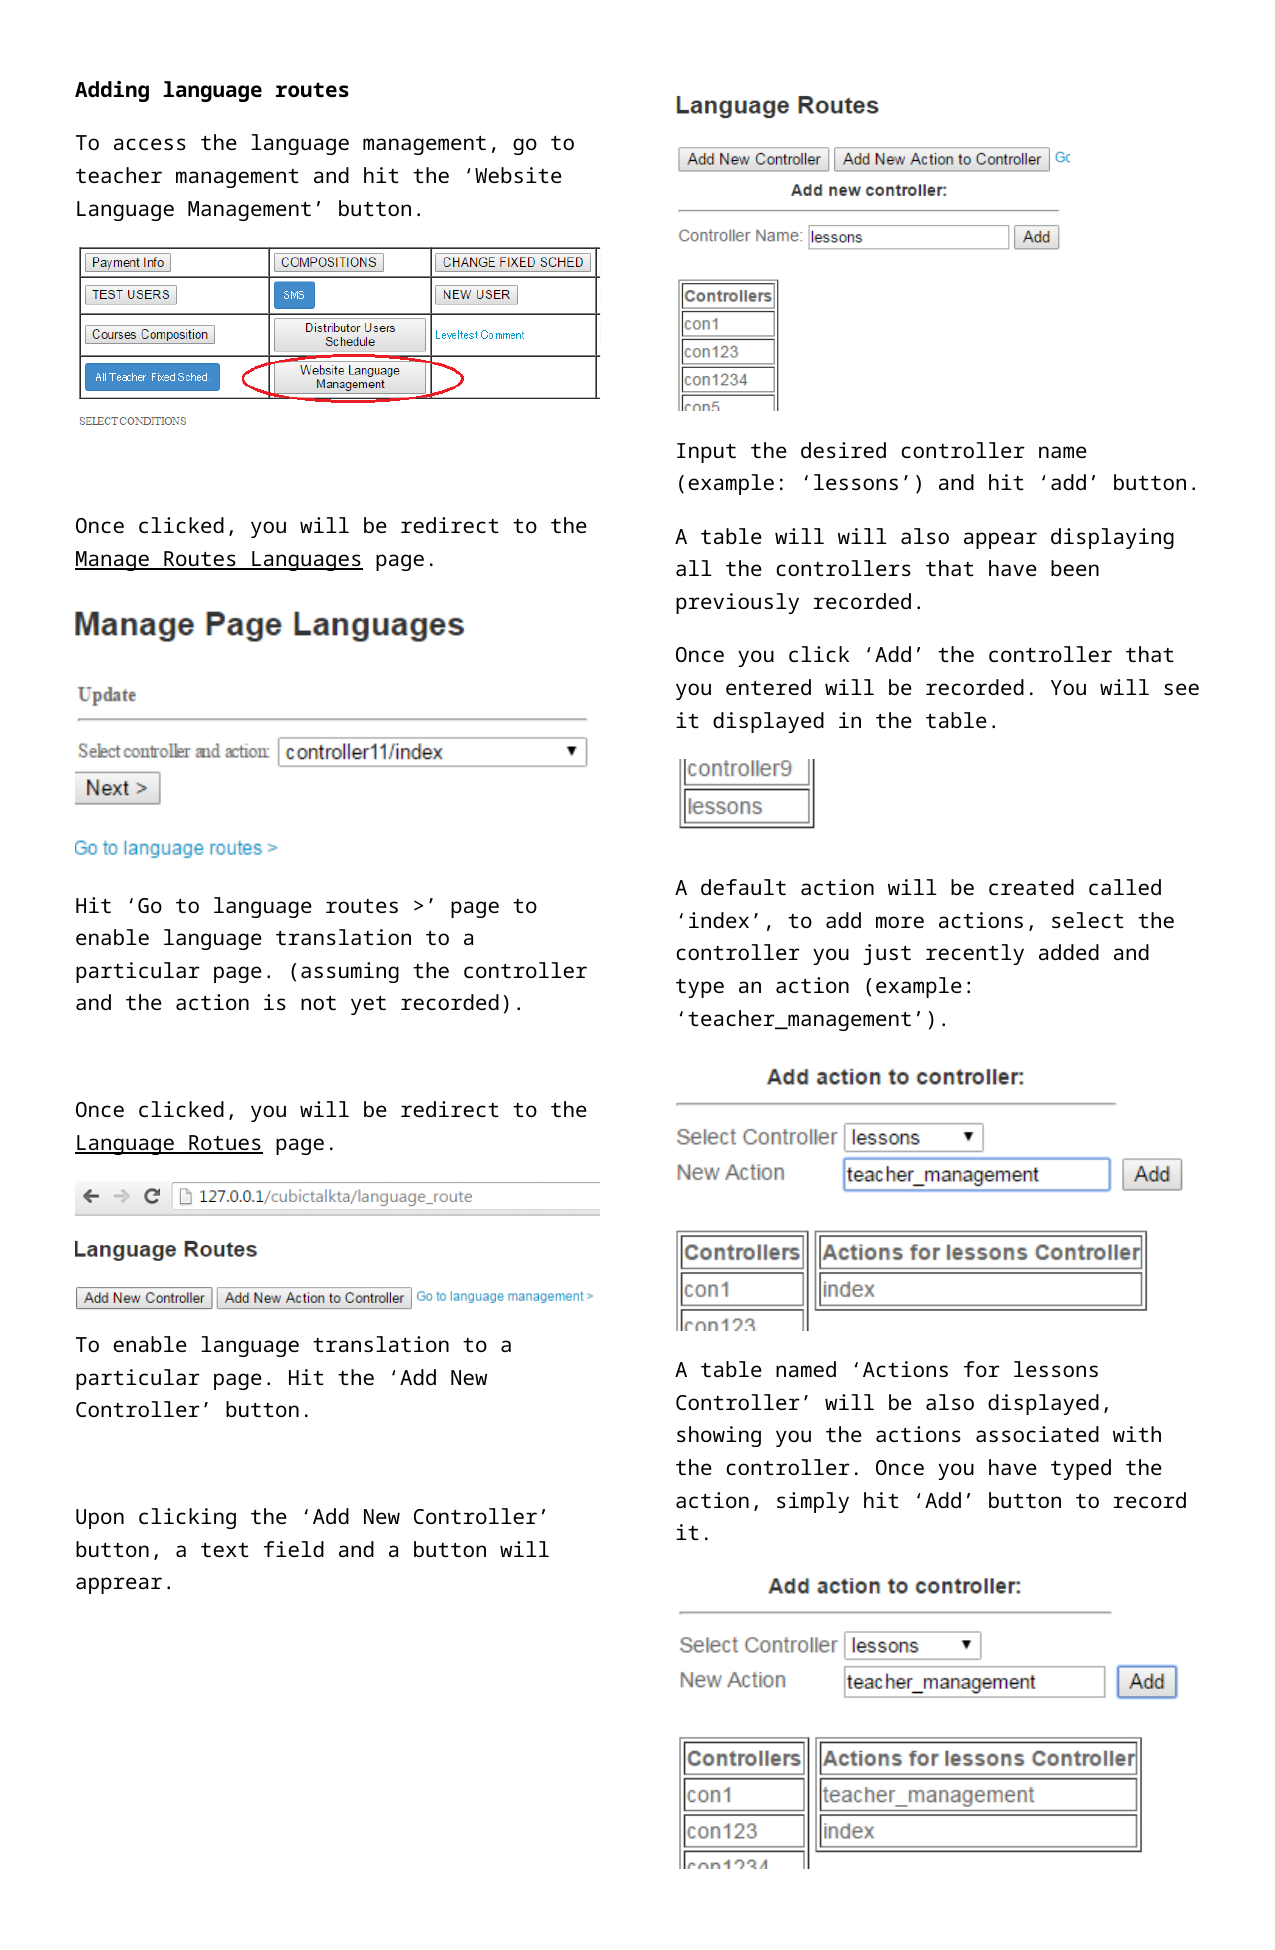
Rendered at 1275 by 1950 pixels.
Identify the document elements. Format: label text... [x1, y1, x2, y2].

text A table named ‘Actions for lessons Controller’ will be also displayed, showing you the actions associated with the controller. Once you have typed the action, simply hit ‘Add’ button to record it. [675, 1355, 1200, 1547]
text To enable language translation to a particular page. Hit the ‘Add New Controller’ button. [75, 1326, 600, 1424]
text A default action will be created called ‘index’, to add more actions, select the controller you just recently added and type an action (example: ‘teacher_management’). [675, 873, 1200, 1032]
text Adding language routes [75, 75, 600, 103]
picture [675, 759, 854, 849]
text Input the desired controller name (example: ‘lessons’) and hit ‘add’ button. [675, 436, 1200, 497]
picture [675, 1057, 1200, 1331]
text Once clicked, you will be redirect to the Language Rotues page. [75, 1095, 600, 1156]
text Once you click ‘Add’ the controller that you entered will be recorded. You will see it displayed in the table. [675, 641, 1200, 734]
picture [75, 1181, 600, 1326]
picture [675, 1571, 1200, 1869]
picture [75, 247, 600, 433]
picture [75, 576, 597, 866]
text A table will will also appear displaying all the controllers that have been previously recorded. [675, 522, 1200, 616]
text Hit ‘Go to language routes >’ page to enable language translation to a particular page. (assuming the controller and the action is not yet recorded). [75, 891, 600, 1017]
text To access the language management, go to teacher management and hit the ‘Website Language Management’ button. [75, 128, 600, 222]
picture [675, 75, 1070, 411]
text Upon clicking the ‘Add New Controller’ button, a text field and a button will apprear. [75, 1502, 600, 1596]
